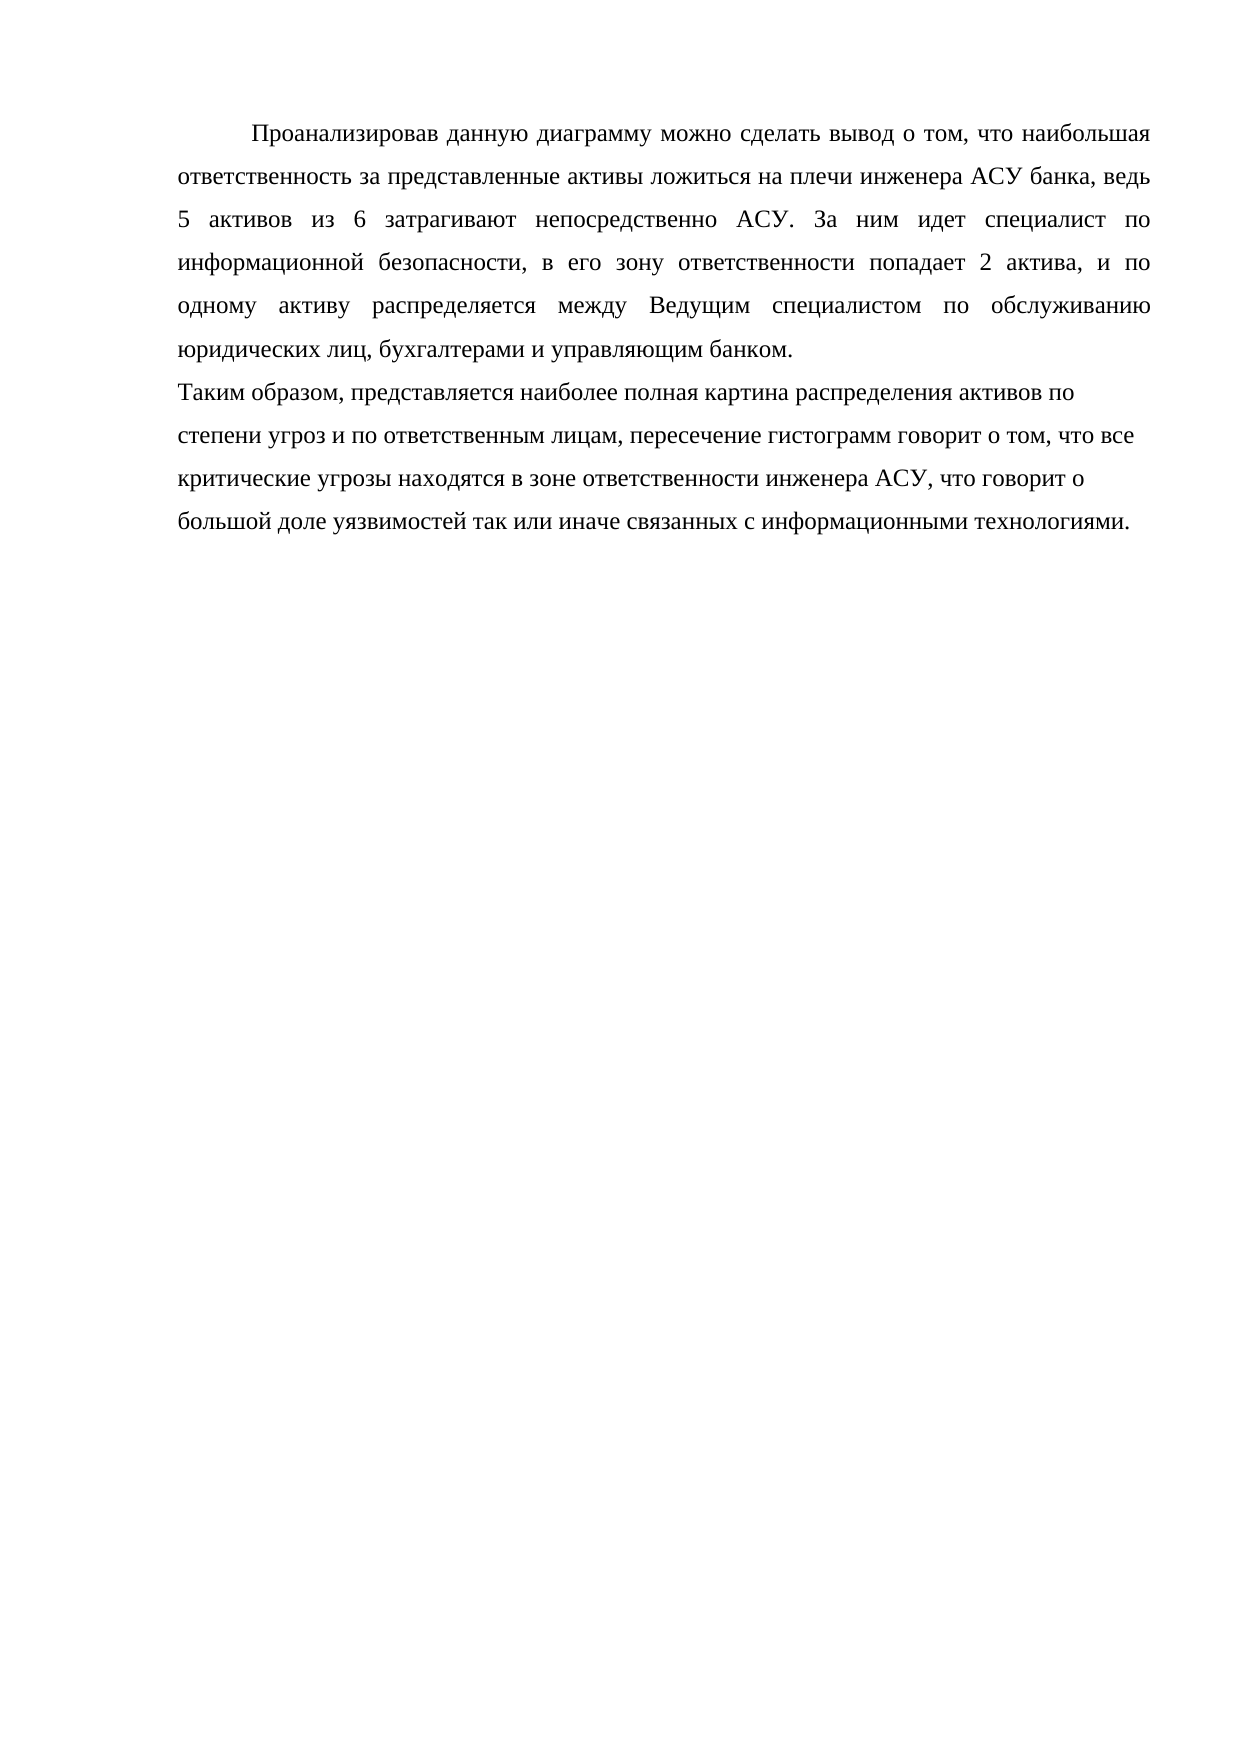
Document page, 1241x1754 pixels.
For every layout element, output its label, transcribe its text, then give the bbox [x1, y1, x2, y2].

text Таким образом, представляется наиболее полная картина распределения активов по степени угроз и по ответственным лицам, пересечение гистограмм говорит о том, что все критические угрозы находятся в зоне ответственности инженера АСУ, что говорит о большой доле уязвимостей так или иначе связанных с информационными технологиями. [177, 377, 1152, 535]
text Проанализировав данную диаграмму можно сделать вывод о том, что наибольшая ответственность за представленные активы ложиться на плечи инженера АСУ банка, ведь 5 активов из 6 затрагивают непосредственно АСУ. За ним идет специалист по информационной безопасности, в его зону ответственности попадает 2 актива, и по одному активу распределяется между Ведущим специалистом по обслуживанию юридических лиц, бухгалтерами и управляющим банком. [177, 118, 1152, 362]
